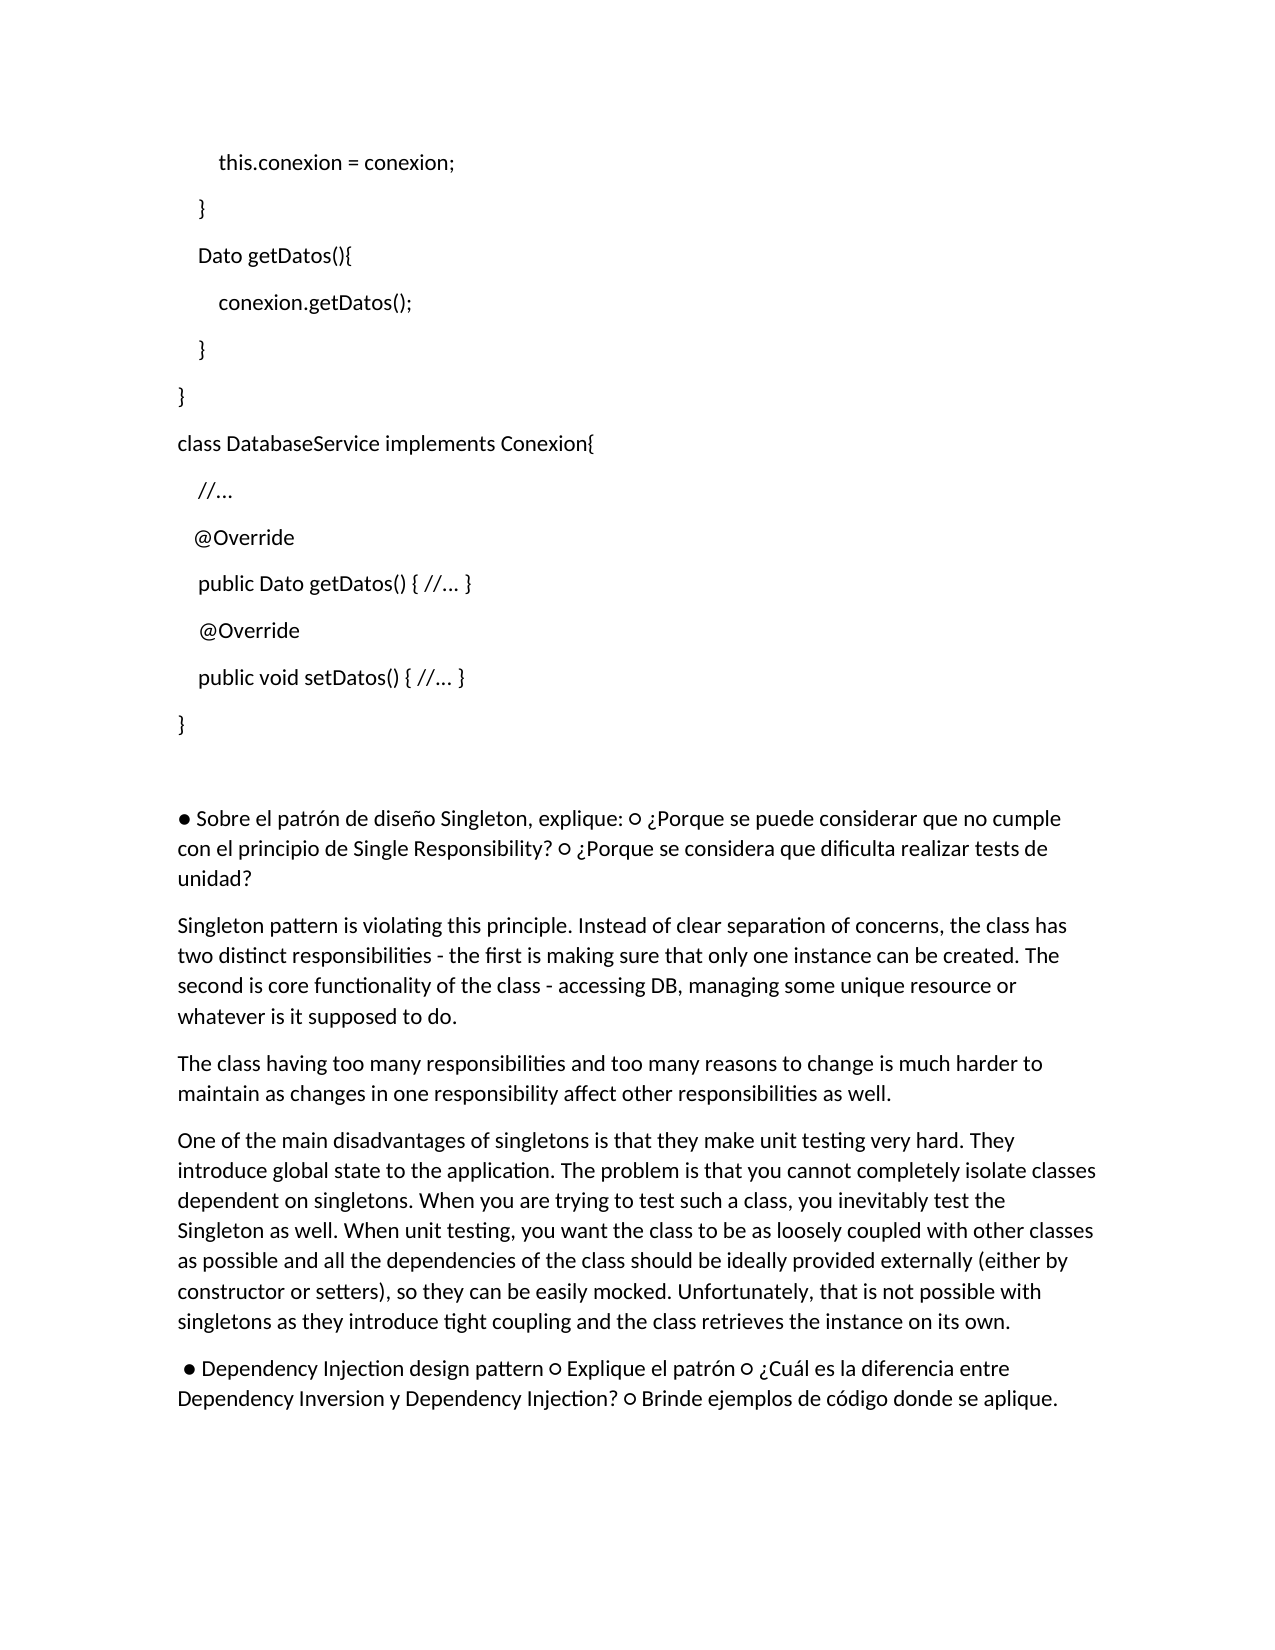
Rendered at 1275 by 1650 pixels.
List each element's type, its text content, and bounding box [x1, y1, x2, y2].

text Singleton pattern is violating this principle. Instead of clear separation of concerns, the class has two distinct responsibilities - the first is making sure that only one instance can be created. The second is core functionality of the class - accessing DB, managing some unique resource or whatever is it supposed to do. [177, 911, 1098, 1030]
text ● Dependency Injection design pattern ○ Explique el patrón ○ ¿Cuál es la diferencia entre Dependency Inversion y Dependency Injection? ○ Brinde ejemplos de código donde se aplique. [177, 1354, 1098, 1412]
text } [177, 710, 1098, 738]
text public Dato getDatos() { //... } [177, 569, 1098, 597]
text public void setDatos() { //... } [177, 663, 1098, 691]
text //... [177, 476, 1098, 504]
text @Override [177, 523, 1098, 551]
text class DatabaseService implements Conexion{ [177, 429, 1098, 457]
text One of the main disadvantages of singletons is that they make unit testing very hard. They introduce global state to the application. The problem is that you cannot completely isolate classes dependent on singletons. When you are trying to test such a class, you inevitably test the Singleton as well. When unit testing, you want the class to be as loosely coupled with other classes as possible and all the dependencies of the class should be ideally provided externally (either by constructor or setters), so they can be easily mocked. Unfortunately, that is not possible with singletons as they introduce tight coupling and the class retrieves the instance on its own. [177, 1126, 1098, 1335]
text } [177, 194, 1098, 222]
text } [177, 335, 1098, 363]
text Dato getDatos(){ [177, 241, 1098, 269]
text ● Sobre el patrón de diseño Singleton, explique: ○ ¿Porque se puede considerar que no cumple con el principio de Single Responsibility? ○ ¿Porque se considera que dificulta realizar tests de unidad? [177, 804, 1098, 892]
text The class having too many responsibilities and too many reasons to change is much harder to maintain as changes in one responsibility affect other responsibilities as well. [177, 1049, 1098, 1107]
text conexion.getDatos(); [177, 288, 1098, 316]
text @Override [177, 616, 1098, 644]
text } [177, 382, 1098, 410]
text this.conexion = conexion; [177, 148, 1098, 176]
